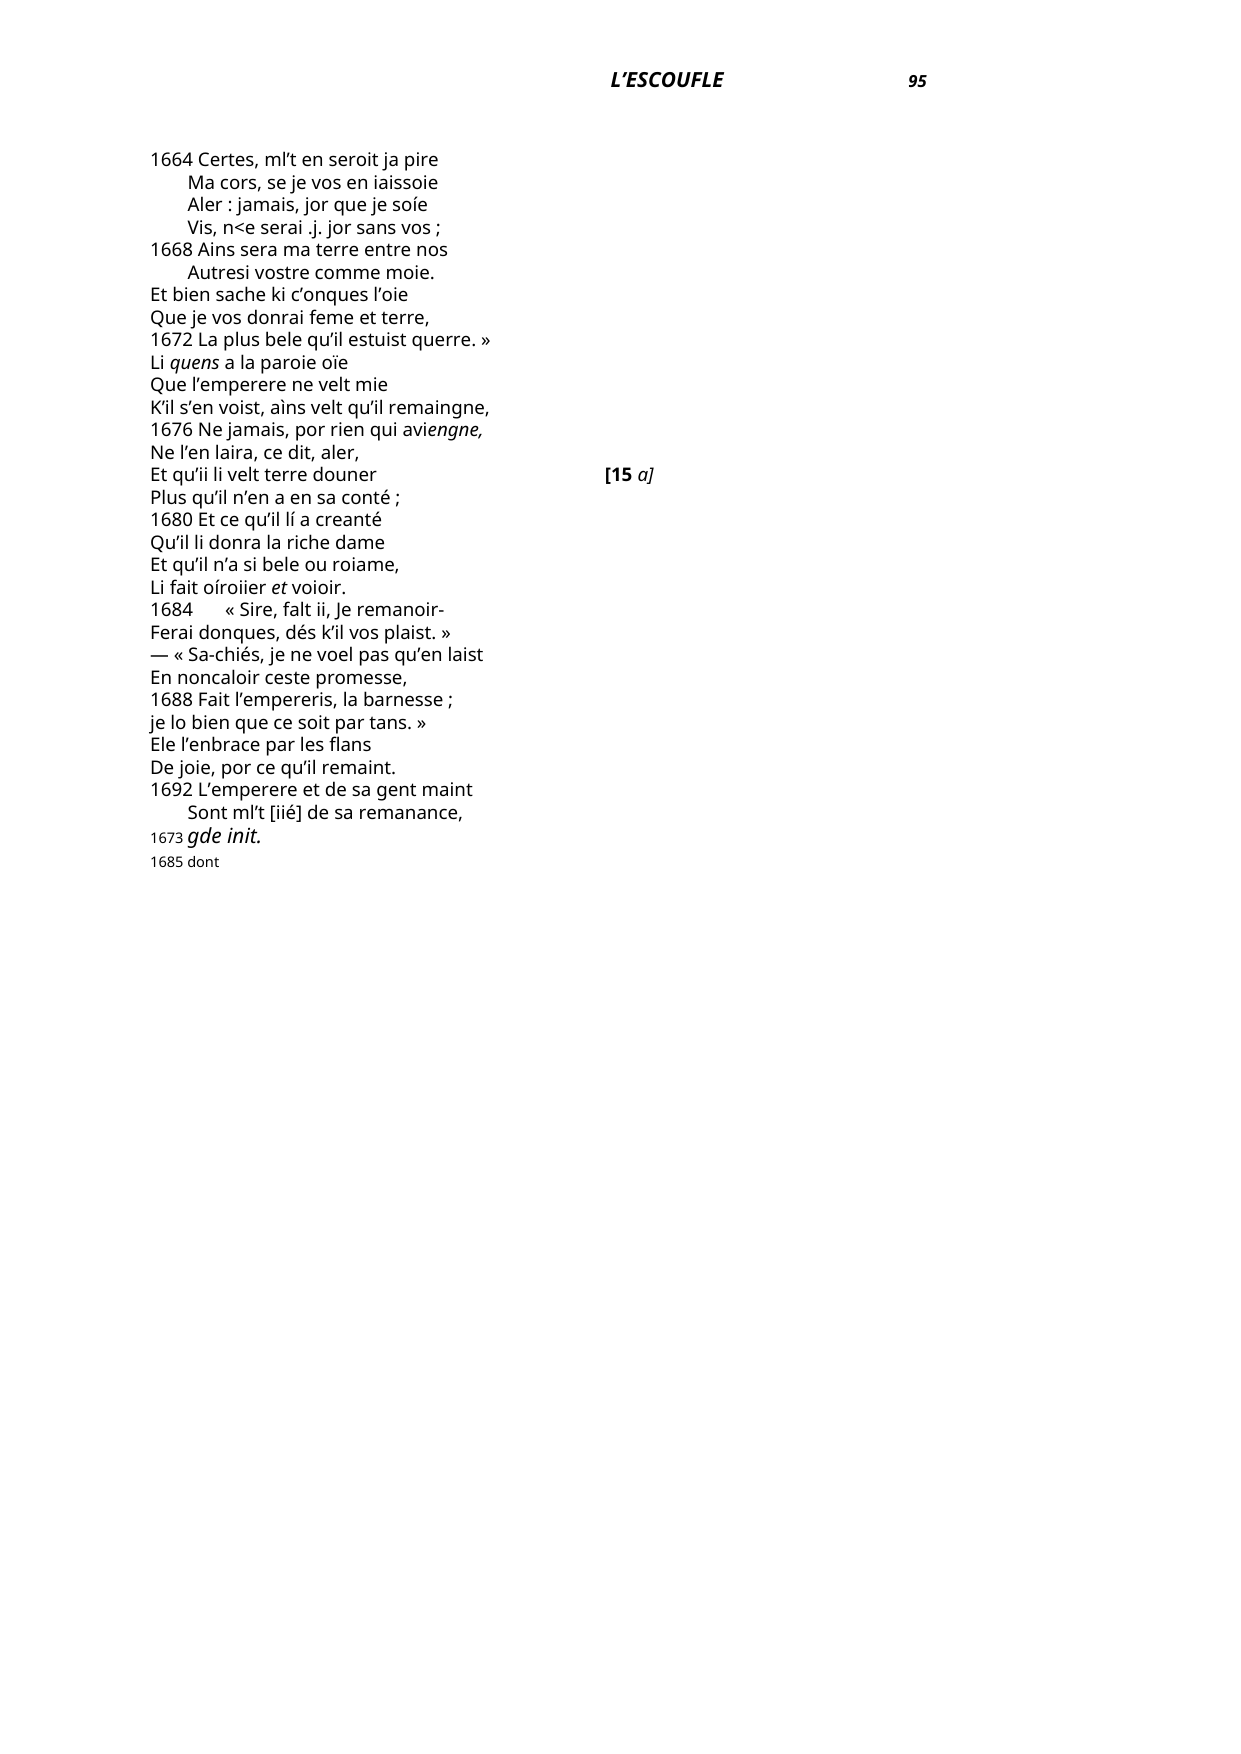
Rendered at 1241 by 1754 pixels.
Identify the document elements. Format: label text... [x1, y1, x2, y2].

text Qu’il li donra la riche dame Et qu’il n’a si bele ou roiame, [150, 531, 1090, 576]
text Plus qu’il n’en a en sa conté ; [150, 486, 1090, 509]
text 1668 Ains sera ma terre entre nos Autresi vostre comme moie. [150, 239, 1090, 284]
text Ferai donques, dés k’il vos plaist. » [150, 621, 1090, 644]
text 1688 Fait l’empereris, la barnesse ; [150, 689, 1090, 711]
text Ele l’enbrace par les flans De joie, por ce qu’il remaint. [150, 734, 1090, 779]
text 1684 « Sire, falt ii, Je remanoir- [150, 599, 1090, 621]
text Li quens a la paroie oïe [150, 351, 1090, 374]
text 1692 L’emperere et de sa gent maint Sont ml’t [iié] de sa remanance, [150, 779, 1090, 824]
text 1680 Et ce qu’il lí a creanté [150, 509, 1090, 531]
text 1676 Ne jamais, por rien qui aviengne, [150, 419, 1090, 441]
text Et bien sache ki c’onques l’oie Que je vos donrai feme et terre, [150, 284, 1090, 329]
text 1672 La plus bele qu’il estuist querre. » [150, 329, 1090, 351]
text Li fait oíroiier et voioir. [150, 576, 1090, 599]
text K’il s’en voist, aìns velt qu’il remaingne, [150, 396, 1090, 419]
text 1673 gde init. 1685 dont [150, 824, 1090, 872]
text Ne l’en laira, ce dit, aler, [150, 441, 1090, 464]
text — « Sa-chiés, je ne voel pas qu’en laist En noncaloir ceste promesse, [150, 644, 1090, 689]
text Et qu’ii li velt terre douner [15 a] [150, 464, 1090, 486]
text 1664 Certes, ml’t en seroit ja pire Ma cors, se je vos en iaissoie Aler : jamais, jor que je soíe Vis, n<e serai .j. jor sans vos ; [150, 149, 1090, 239]
text je lo bien que ce soit par tans. » [150, 711, 1090, 734]
text Que l’emperere ne velt mie [150, 374, 1090, 396]
